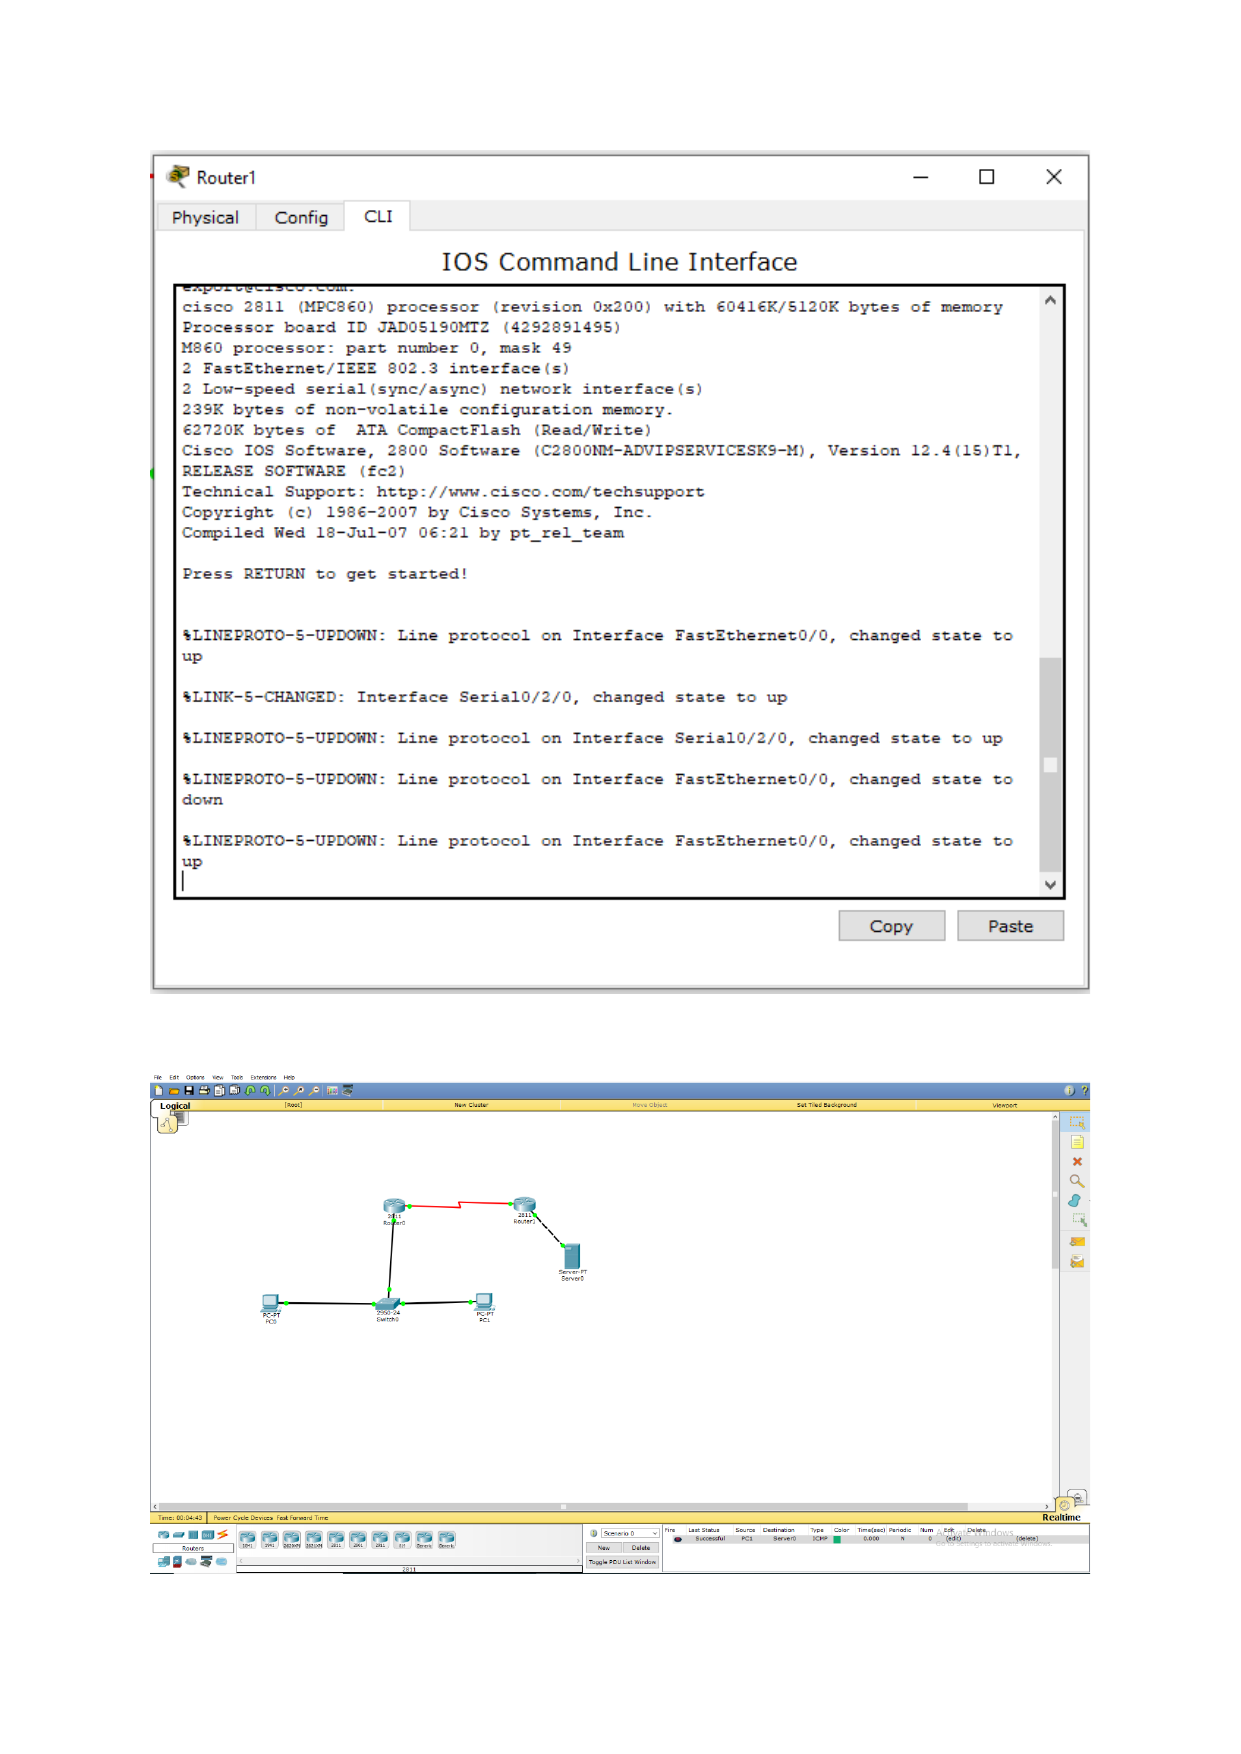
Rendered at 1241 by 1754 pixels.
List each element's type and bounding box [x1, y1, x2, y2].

picture [150, 1073, 1091, 1574]
picture [150, 150, 1091, 994]
